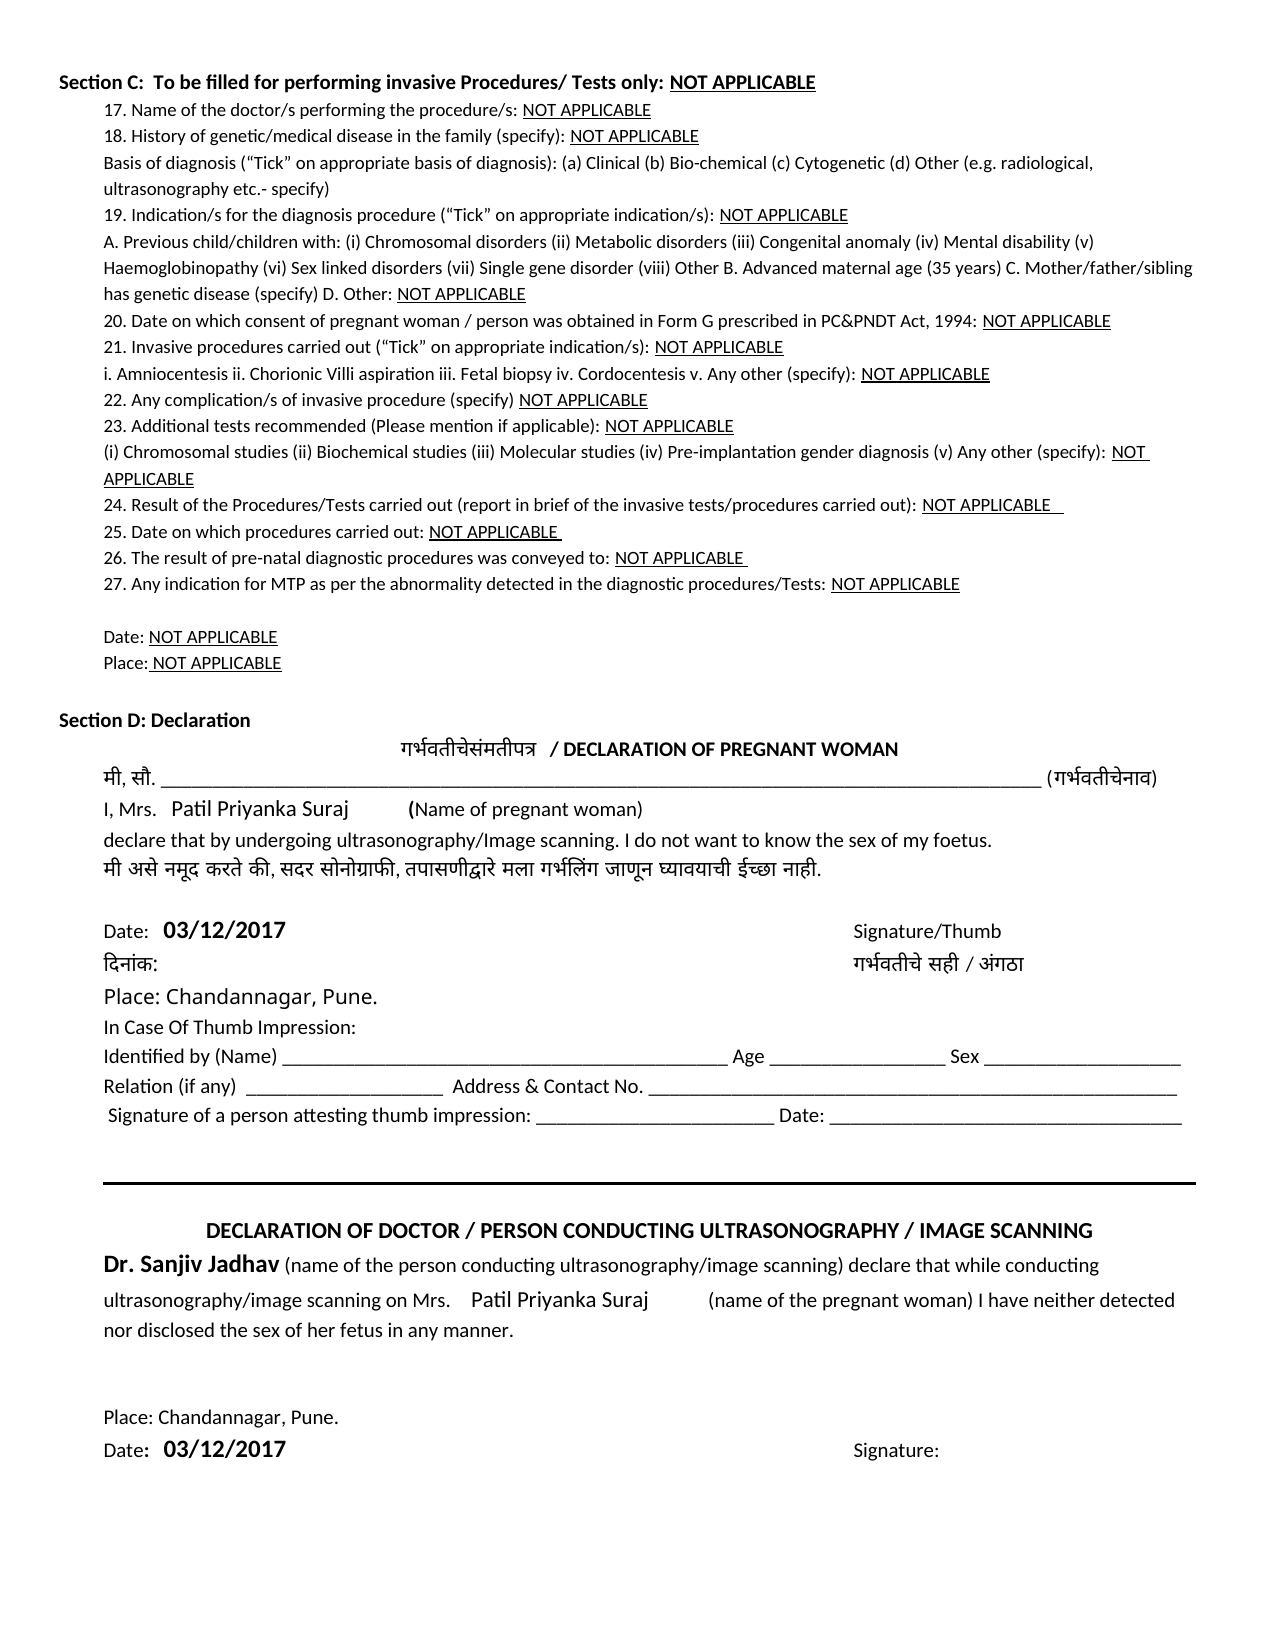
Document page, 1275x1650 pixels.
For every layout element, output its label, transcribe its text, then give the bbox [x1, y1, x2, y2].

text Date: NOT APPLICABLE [103, 625, 1196, 648]
text Identified by (Name) ___________________________________________ Age _________________ Sex ___________________ [103, 1044, 1196, 1069]
text Signature of a person attesting thumb impression: _______________________ Date: __________________________________ [103, 1102, 1196, 1182]
text मी, सौ. _____________________________________________________________________________________ (गर्भवतीचेनाव) [103, 765, 1196, 791]
text Place: NOT APPLICABLE [103, 652, 1196, 674]
text I, Mrs. (Name of pregnant woman) [103, 794, 1196, 823]
text 19. Indication/s for the diagnosis procedure (“Tick” on appropriate indication/s): NOT APPLICABLE [103, 203, 1196, 226]
text DECLARATION OF DOCTOR / PERSON CONDUCTING ULTRASONOGRAPHY / IMAGE SCANNING [103, 1216, 1196, 1244]
text Basis of diagnosis (“Tick” on appropriate basis of diagnosis): (a) Clinical (b) Bio-chemical (c) Cytogenetic (d) Other (e.g. radiological, ultrasonography etc.- specify) [103, 151, 1196, 200]
text Relation (if any) ___________________ Address & Contact No. ___________________________________________________ [103, 1073, 1196, 1098]
text 24. Result of the Procedures/Tests carried out (report in brief of the invasive tests/procedures carried out): NOT APPLICABLE [103, 493, 1196, 516]
text Dr. Sanjiv Jadhav (name of the person conducting ultrasonography/image scanning) declare that while conducting ultrasonography/image scanning on Mrs. (name of the pregnant woman) I have neither detected nor disclosed the sex of her fetus in any manner. [103, 1248, 1196, 1343]
text 22. Any complication/s of invasive procedure (specify) NOT APPLICABLE [103, 388, 1196, 411]
text 20. Date on which consent of pregnant woman / person was obtained in Form G prescribed in PC&PNDT Act, 1994: NOT APPLICABLE [103, 309, 1196, 332]
text गर्भवतीचेसंमतीपत्र / DECLARATION OF PREGNANT WOMAN [103, 736, 1196, 762]
text 27. Any indication for MTP as per the abnormality detected in the diagnostic procedures/Tests: NOT APPLICABLE [103, 572, 1196, 595]
text 25. Date on which procedures carried out: NOT APPLICABLE [103, 520, 1196, 543]
text Date: Signature/Thumb [103, 914, 1196, 945]
text 26. The result of pre-natal diagnostic procedures was conveyed to: NOT APPLICABLE [103, 546, 1196, 569]
text Section D: Declaration [59, 707, 1196, 732]
text Place: Chandannagar, Pune. [103, 982, 1196, 1010]
text 18. History of genetic/medical disease in the family (specify): NOT APPLICABLE [103, 124, 1196, 147]
text मी असे नमूद करते की, सदर सोनोग्राफी, तपासणीद्वारे मला गर्भलिंग जाणून घ्यावयाची ईच्छा नाही. [103, 856, 1196, 881]
text 23. Additional tests recommended (Please mention if applicable): NOT APPLICABLE [103, 414, 1196, 437]
text declare that by undergoing ultrasonography/Image scanning. I do not want to know the sex of my foetus. [103, 827, 1196, 852]
text (i) Chromosomal studies (ii) Biochemical studies (iii) Molecular studies (iv) Pre-implantation gender diagnosis (v) Any other (specify): NOT APPLICABLE [103, 441, 1196, 490]
text Date: Signature: [103, 1434, 1196, 1464]
text Section C: To be filled for performing invasive Procedures/ Tests only: NOT APPLICABLE [0, 69, 1275, 94]
text दिनांक: गर्भवतीचे सही / अंगठा [103, 949, 1196, 978]
text i. Amniocentesis ii. Chorionic Villi aspiration iii. Fetal biopsy iv. Cordocentesis v. Any other (specify): NOT APPLICABLE [103, 362, 1196, 384]
text Place: Chandannagar, Pune. [103, 1404, 1196, 1430]
text In Case Of Thumb Impression: [103, 1014, 1196, 1040]
text A. Previous child/children with: (i) Chromosomal disorders (ii) Metabolic disorders (iii) Congenital anomaly (iv) Mental disability (v) Haemoglobinopathy (vi) Sex linked disorders (vii) Single gene disorder (viii) Other B. Advanced maternal age (35 years) C. Mother/father/sibling has genetic disease (specify) D. Other: NOT APPLICABLE [103, 230, 1196, 306]
text 21. Invasive procedures carried out (“Tick” on appropriate indication/s): NOT APPLICABLE [103, 335, 1196, 358]
text 17. Name of the doctor/s performing the procedure/s: NOT APPLICABLE [103, 98, 1196, 121]
